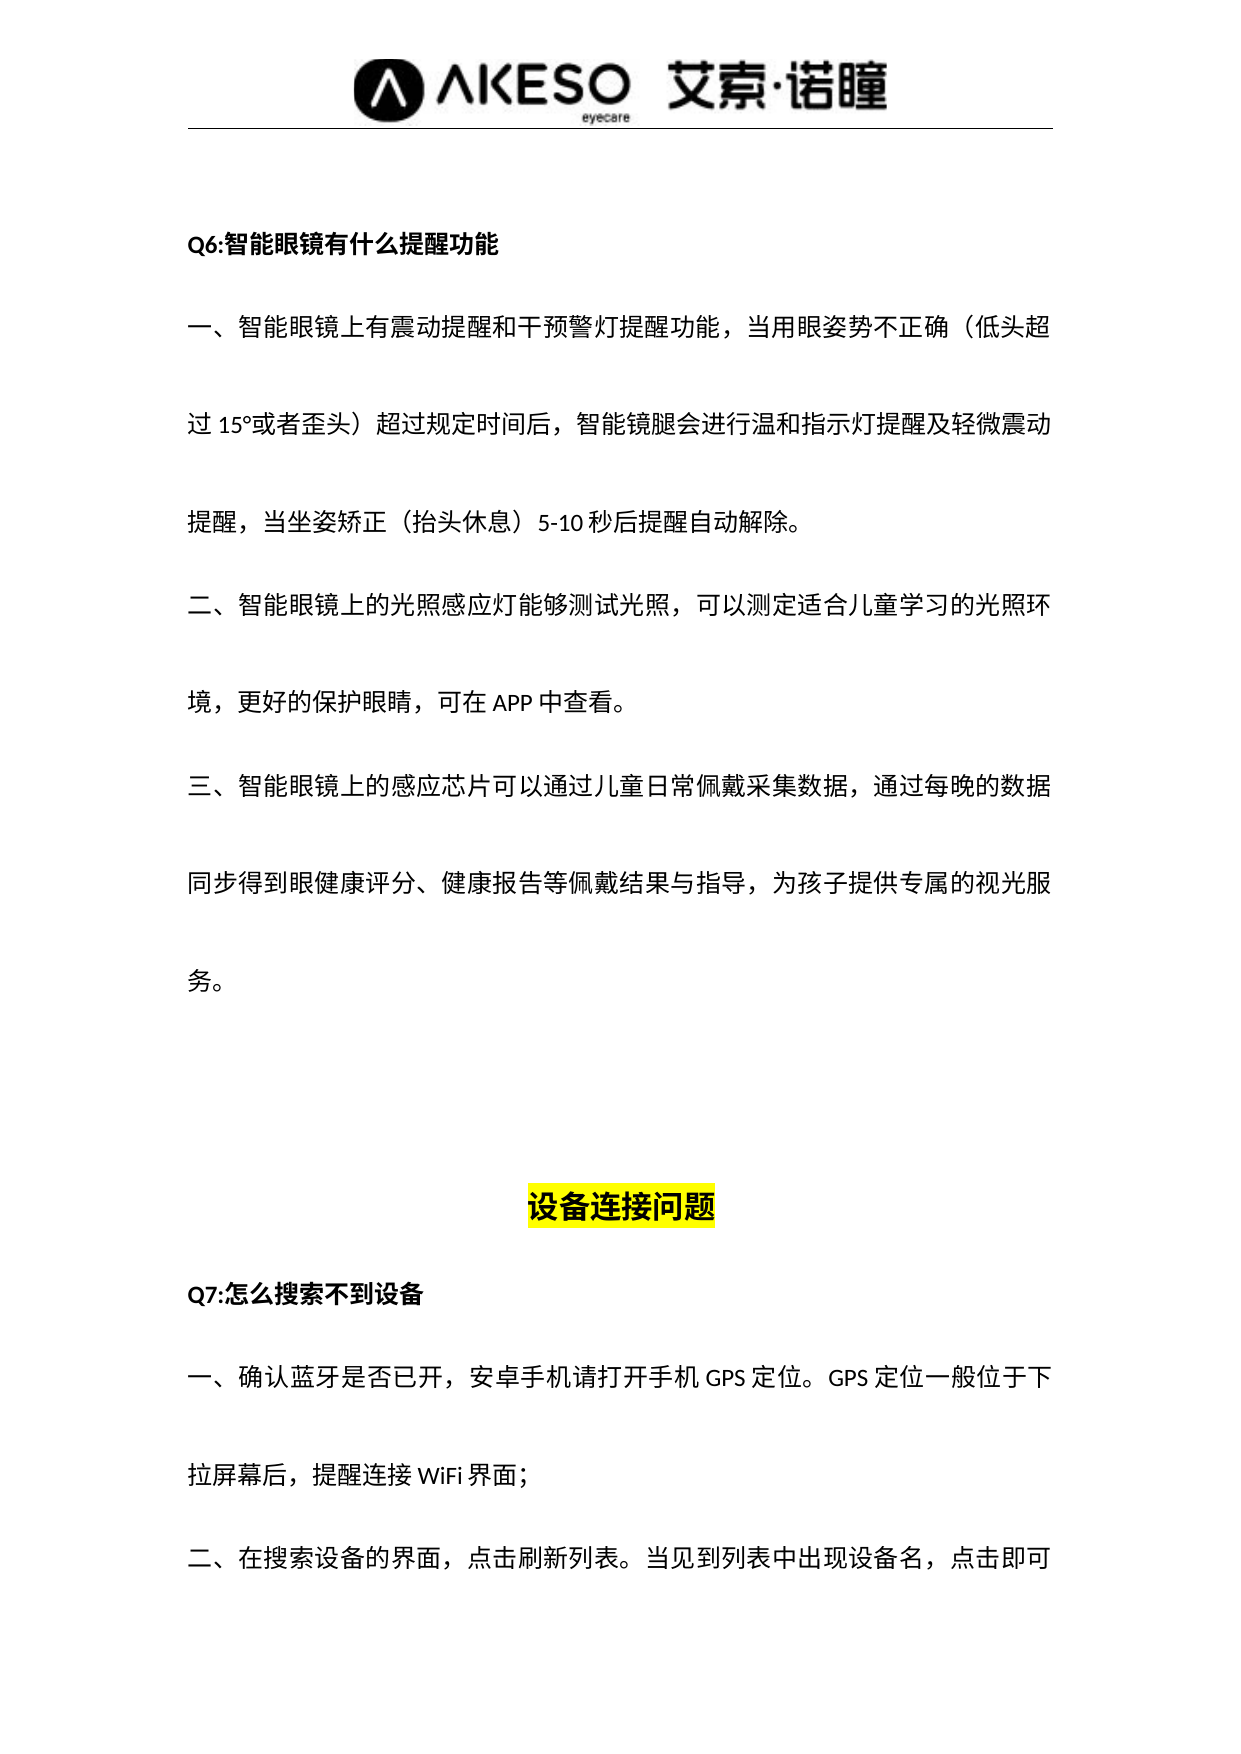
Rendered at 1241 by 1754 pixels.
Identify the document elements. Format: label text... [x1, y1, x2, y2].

text 一、智能眼镜上有震动提醒和干预警灯提醒功能，当用眼姿势不正确（低头超过15°或者歪头）超过规定时间后，智能镜腿会进行温和指示灯提醒及轻微震动提醒，当坐姿矫正（抬头休息）5-10秒后提醒自动解除。 [187, 293, 1053, 553]
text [187, 1524, 1053, 1589]
text Q7:怎么搜索不到设备 [187, 1260, 1053, 1325]
text 设备连接问题 [187, 1173, 1055, 1238]
text 二、智能眼镜上的光照感应灯能够测试光照，可以测定适合儿童学习的光照环境，更好的保护眼睛，可在APP中查看。 [187, 571, 1053, 733]
picture [353, 59, 887, 126]
text 三、智能眼镜上的感应芯片可以通过儿童日常佩戴采集数据，通过每晚的数据同步得到眼健康评分、健康报告等佩戴结果与指导，为孩子提供专属的视光服务。 [187, 752, 1053, 1012]
text Q6:智能眼镜有什么提醒功能 [187, 210, 1053, 275]
text 一、确认蓝牙是否已开，安卓手机请打开手机GPS定位。GPS定位一般位于下拉屏幕后，提醒连接WiFi界面； [187, 1343, 1053, 1506]
